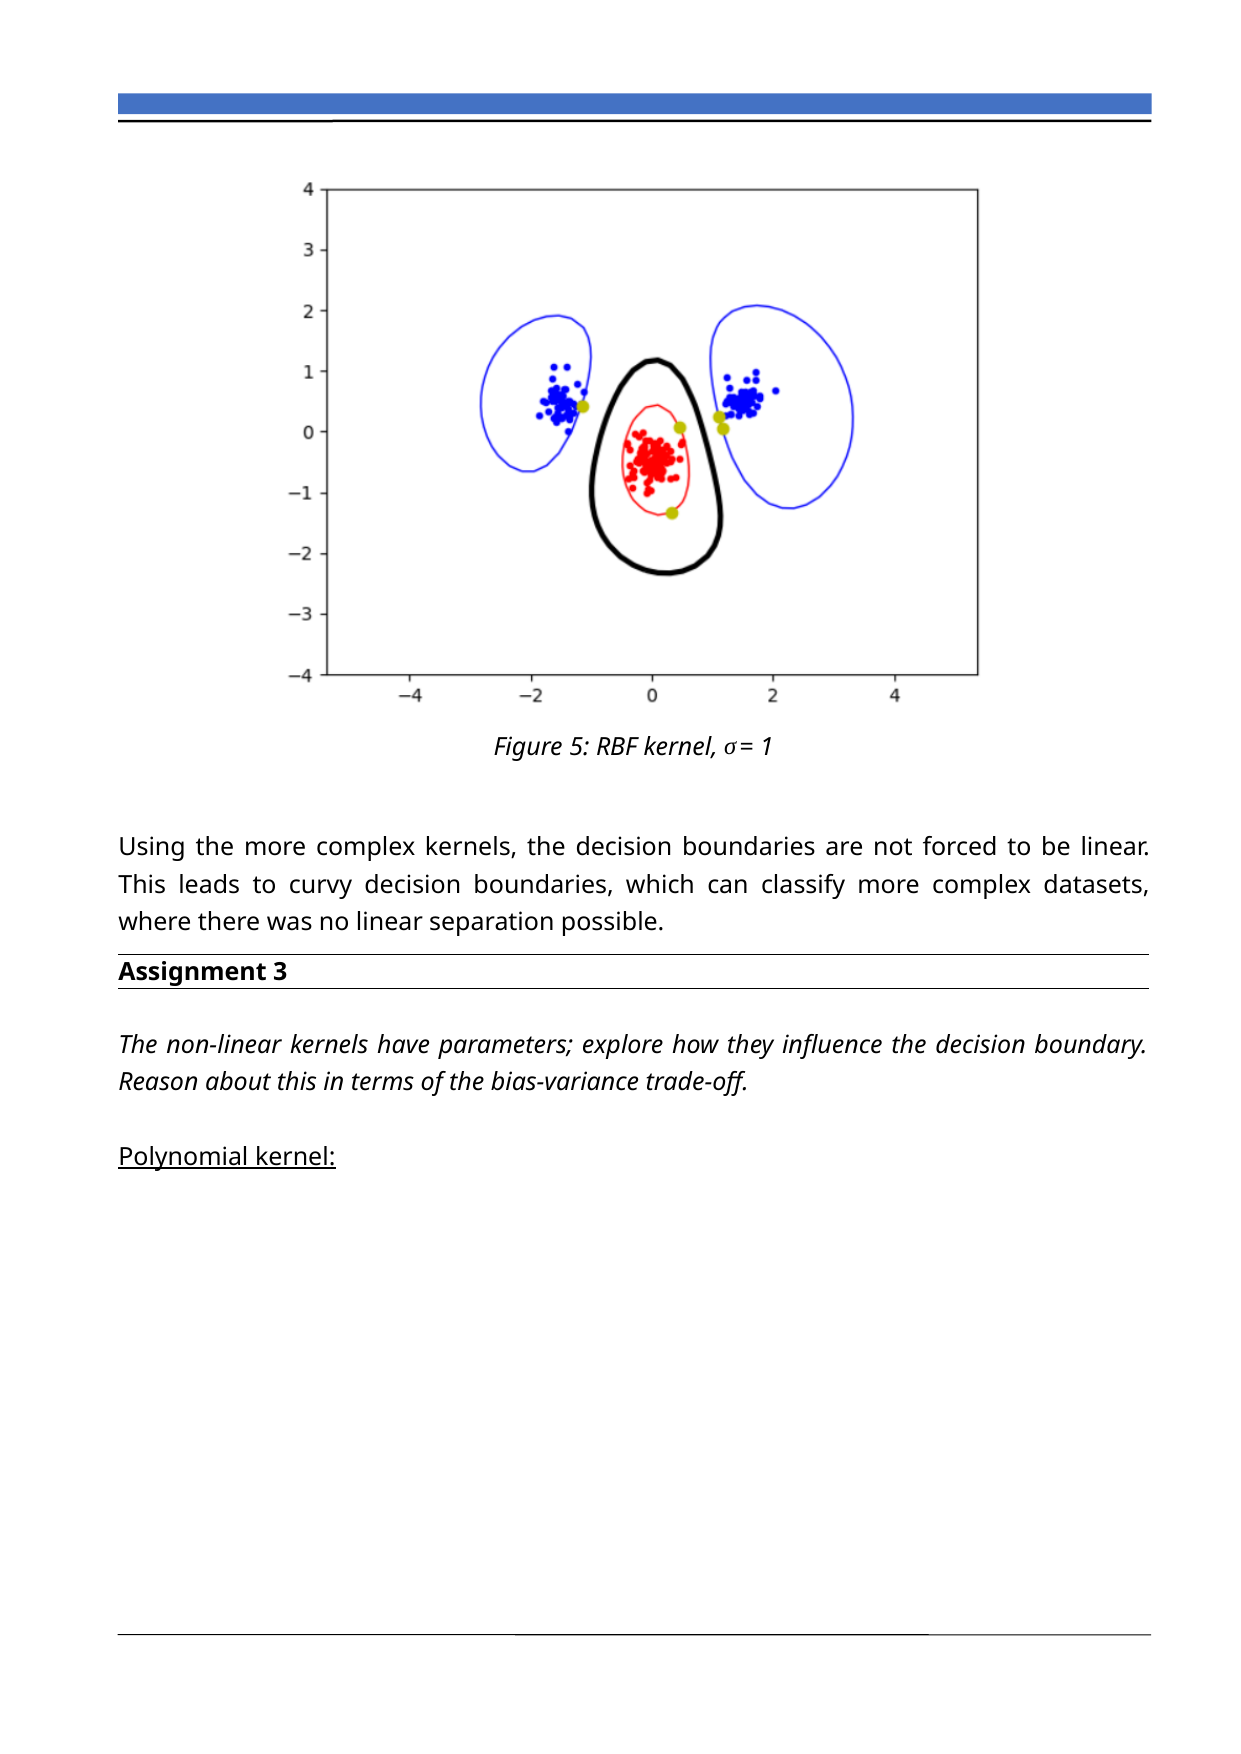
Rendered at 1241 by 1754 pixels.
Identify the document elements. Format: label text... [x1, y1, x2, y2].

subtitle Assignment 3 [118, 955, 1149, 988]
text Polynomial kernel: [118, 1138, 1152, 1173]
text Using the more complex kernels, the decision boundaries are not forced to be linear. This leads to curvy decision boundaries, which can classify more complex datasets, where there was no linear separation possible. [118, 829, 1152, 938]
text The non-linear kernels have parameters; explore how they influence the decision boundary. Reason about this in terms of the bias-variance trade-off. [118, 1026, 1152, 1098]
picture [275, 157, 995, 714]
